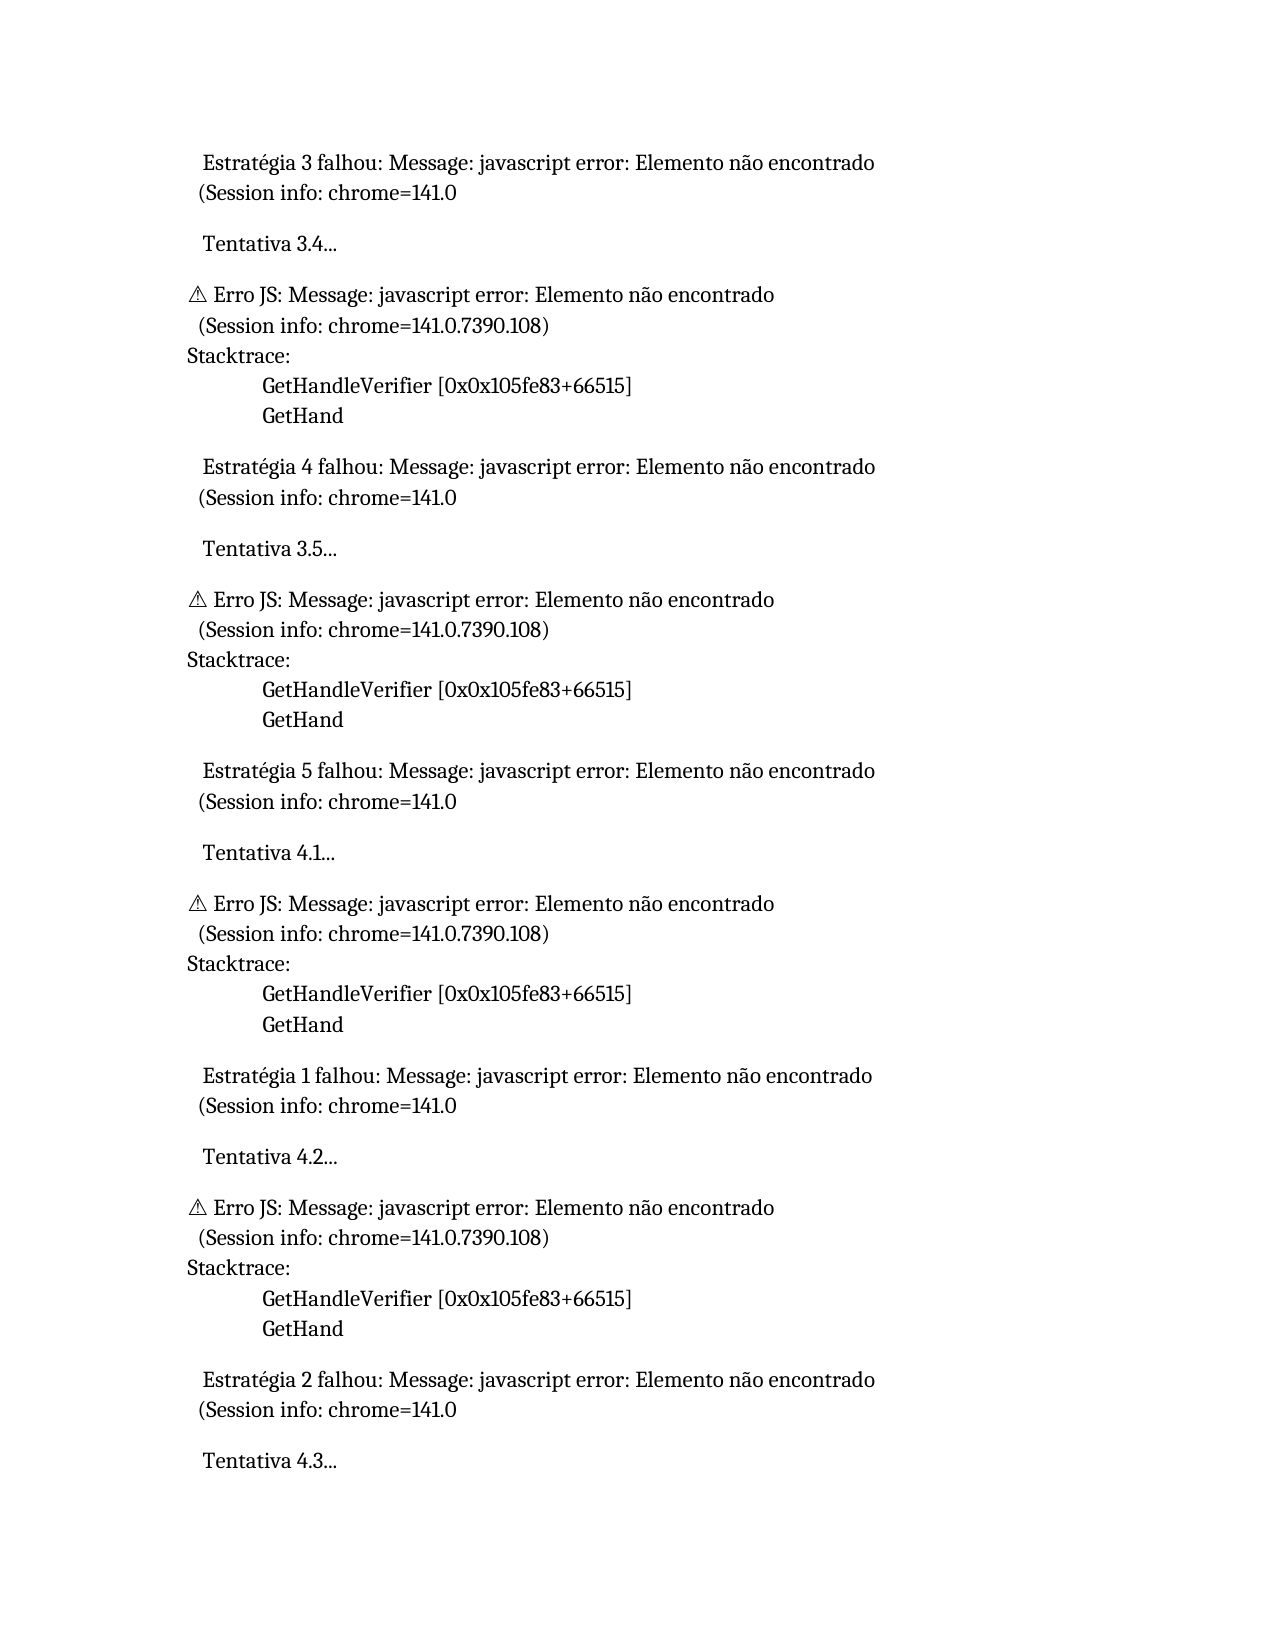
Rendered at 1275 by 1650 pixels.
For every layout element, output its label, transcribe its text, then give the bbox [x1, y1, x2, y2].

text Tentativa 4.2... [187, 1144, 1087, 1170]
text Estratégia 3 falhou: Message: javascript error: Elemento não encontrado (Session info: chrome=141.0 [187, 150, 1087, 207]
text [187, 282, 1087, 429]
text Tentativa 4.3... [187, 1448, 1087, 1474]
text Estratégia 1 falhou: Message: javascript error: Elemento não encontrado (Session info: chrome=141.0 [187, 1062, 1087, 1119]
text Tentativa 3.4... [187, 231, 1087, 258]
text Tentativa 4.1... [187, 839, 1087, 866]
text Estratégia 2 falhou: Message: javascript error: Elemento não encontrado (Session info: chrome=141.0 [187, 1367, 1087, 1423]
text Estratégia 5 falhou: Message: javascript error: Elemento não encontrado (Session info: chrome=141.0 [187, 758, 1087, 815]
text Estratégia 4 falhou: Message: javascript error: Elemento não encontrado (Session info: chrome=141.0 [187, 454, 1087, 511]
text Tentativa 3.5... [187, 535, 1087, 562]
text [187, 1195, 1087, 1342]
